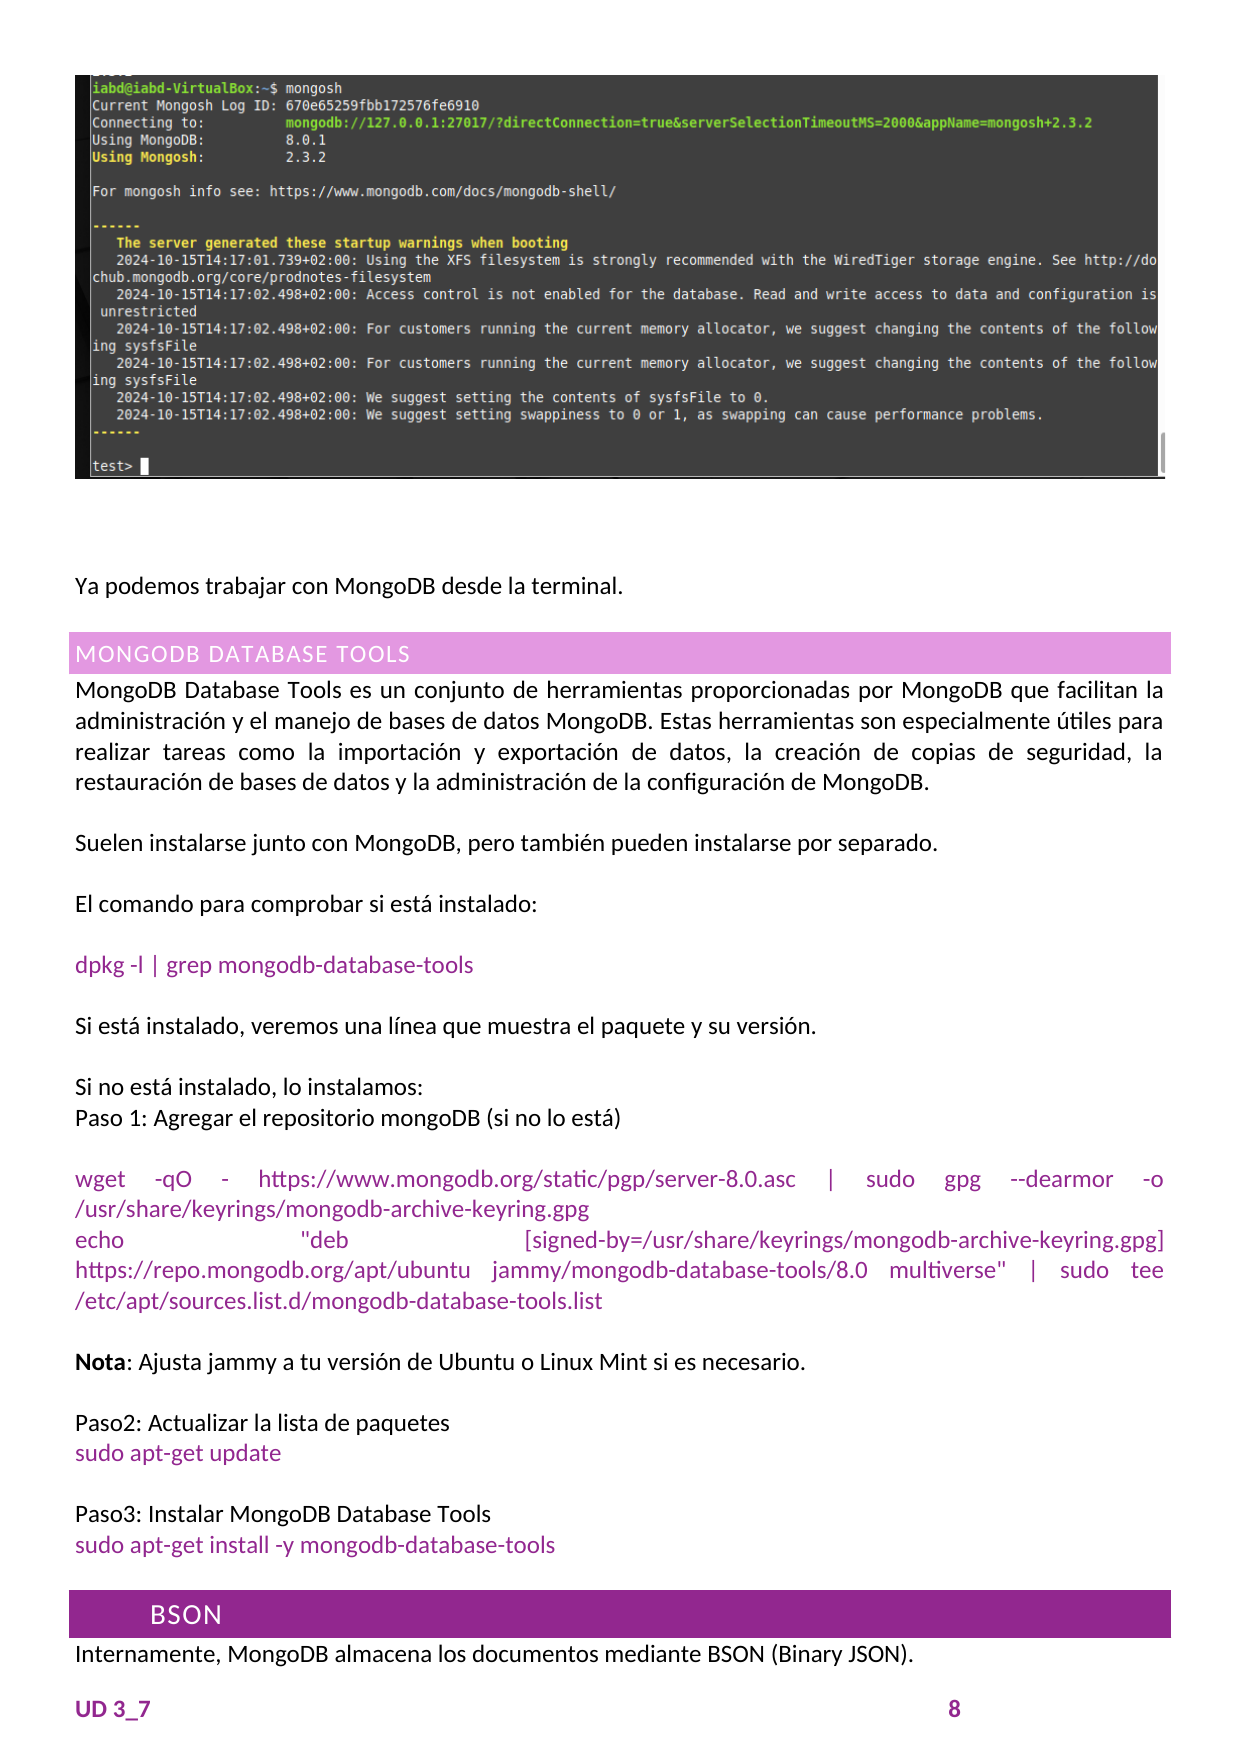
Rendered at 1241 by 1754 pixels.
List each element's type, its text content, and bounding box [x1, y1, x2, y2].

text El comando para comprobar si está instalado: [75, 888, 1165, 919]
text Si está instalado, veremos una línea que muestra el paquete y su versión. [75, 1010, 1165, 1041]
text sudo apt-get install -y mongodb-database-tools [75, 1529, 1165, 1560]
subtitle MONGODB DATABASE TOOLS [75, 638, 1165, 668]
text Internamente, MongoDB almacena los documentos mediante BSON (Binary JSON). [75, 1638, 1165, 1669]
text sudo apt-get update [75, 1438, 1165, 1468]
text Si no está instalado, lo instalamos: [75, 1071, 1165, 1102]
text Paso2: Actualizar la lista de paquetes [75, 1407, 1165, 1438]
text echo "deb [signed-by=/usr/share/keyrings/mongodb-archive-keyring.gpg] https://repo.mongodb.org/apt/ubuntu jammy/mongodb-database-tools/8.0 multiverse" | sudo tee /etc/apt/sources.list.d/mongodb-database-tools.list [75, 1224, 1165, 1316]
text Paso3: Instalar MongoDB Database Tools [75, 1499, 1165, 1529]
text dpkg -l | grep mongodb-database-tools [75, 949, 1165, 980]
subtitle BSON [75, 1596, 1165, 1632]
text Nota: Ajusta jammy a tu versión de Ubuntu o Linux Mint si es necesario. [75, 1346, 1165, 1377]
text Ya podemos trabajar con MongoDB desde la terminal. [75, 571, 1165, 601]
text Paso 1: Agregar el repositorio mongoDB (si no lo está) [75, 1102, 1165, 1132]
picture [75, 75, 1166, 479]
text wget -qO - https://www.mongodb.org/static/pgp/server-8.0.asc | sudo gpg --dearmor -o /usr/share/keyrings/mongodb-archive-keyring.gpg [75, 1163, 1165, 1224]
text Suelen instalarse junto con MongoDB, pero también pueden instalarse por separado. [75, 827, 1165, 858]
text MongoDB Database Tools es un conjunto de herramientas proporcionadas por MongoDB que facilitan la administración y el manejo de bases de datos MongoDB. Estas herramientas son especialmente útiles para realizar tareas como la importación y exportación de datos, la creación de copias de seguridad, la restauración de bases de datos y la administración de la configuración de MongoDB. [75, 674, 1165, 797]
